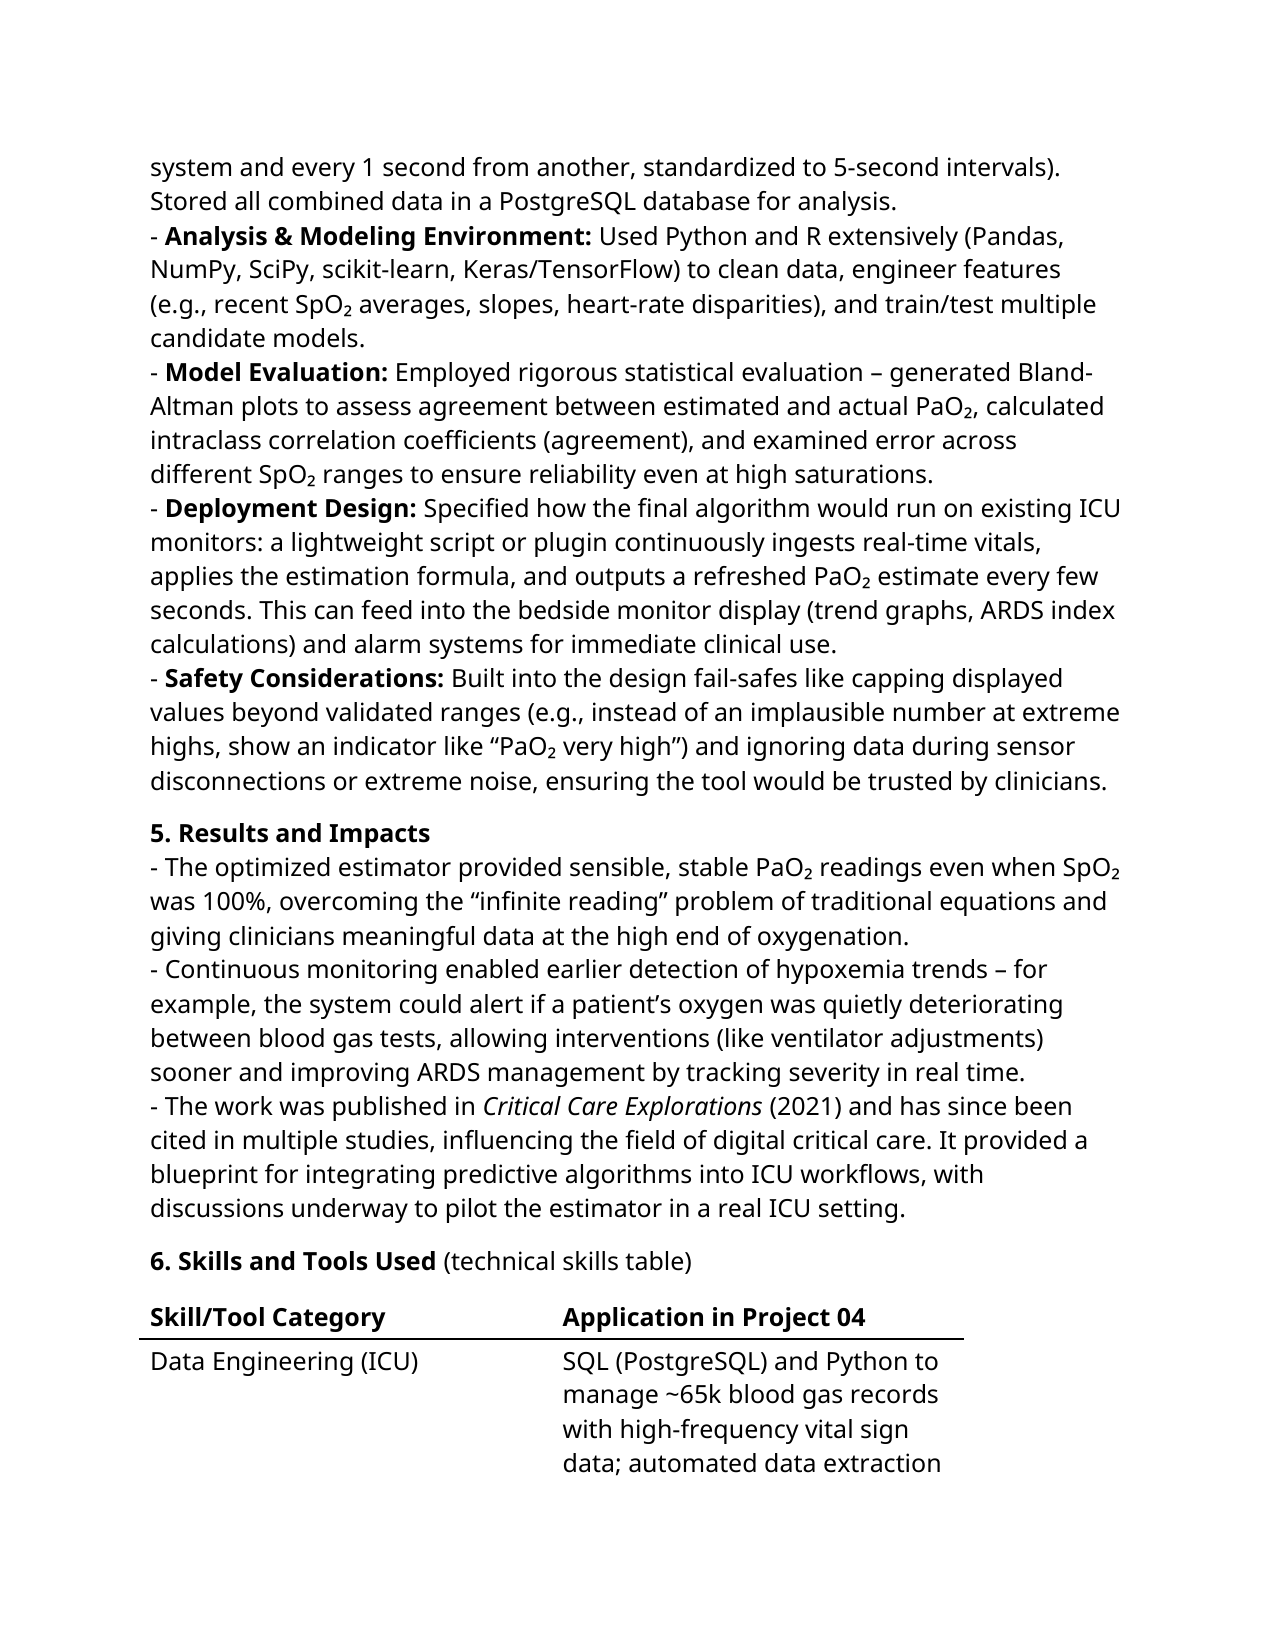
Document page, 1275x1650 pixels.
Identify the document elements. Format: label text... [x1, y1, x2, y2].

text 6. Skills and Tools Used (technical skills table) [150, 1243, 1125, 1277]
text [150, 150, 1125, 797]
table_cell Data Engineering (ICU) [139, 1340, 551, 1479]
text 5. Results and Impacts - The optimized estimator provided sensible, stable PaO₂ readings even when SpO₂ was 100%, overcoming the “infinite reading” problem of traditional equations and giving clinicians meaningful data at the high end of oxygenation. - Continuous monitoring enabled earlier detection of hypoxemia trends – for example, the system could alert if a patient’s oxygen was quietly deteriorating between blood gas tests, allowing interventions (like ventilator adjustments) sooner and improving ARDS management by tracking severity in real time. - The work was published in Critical Care Explorations (2021) and has since been cited in multiple studies, influencing the field of digital critical care. It provided a blueprint for integrating predictive algorithms into ICU workflows, with discussions underway to pilot the estimator in a real ICU setting. [150, 816, 1125, 1225]
table_header Application in Project 04 [551, 1296, 964, 1338]
table_header Skill/Tool Category [139, 1296, 551, 1338]
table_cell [551, 1340, 964, 1479]
